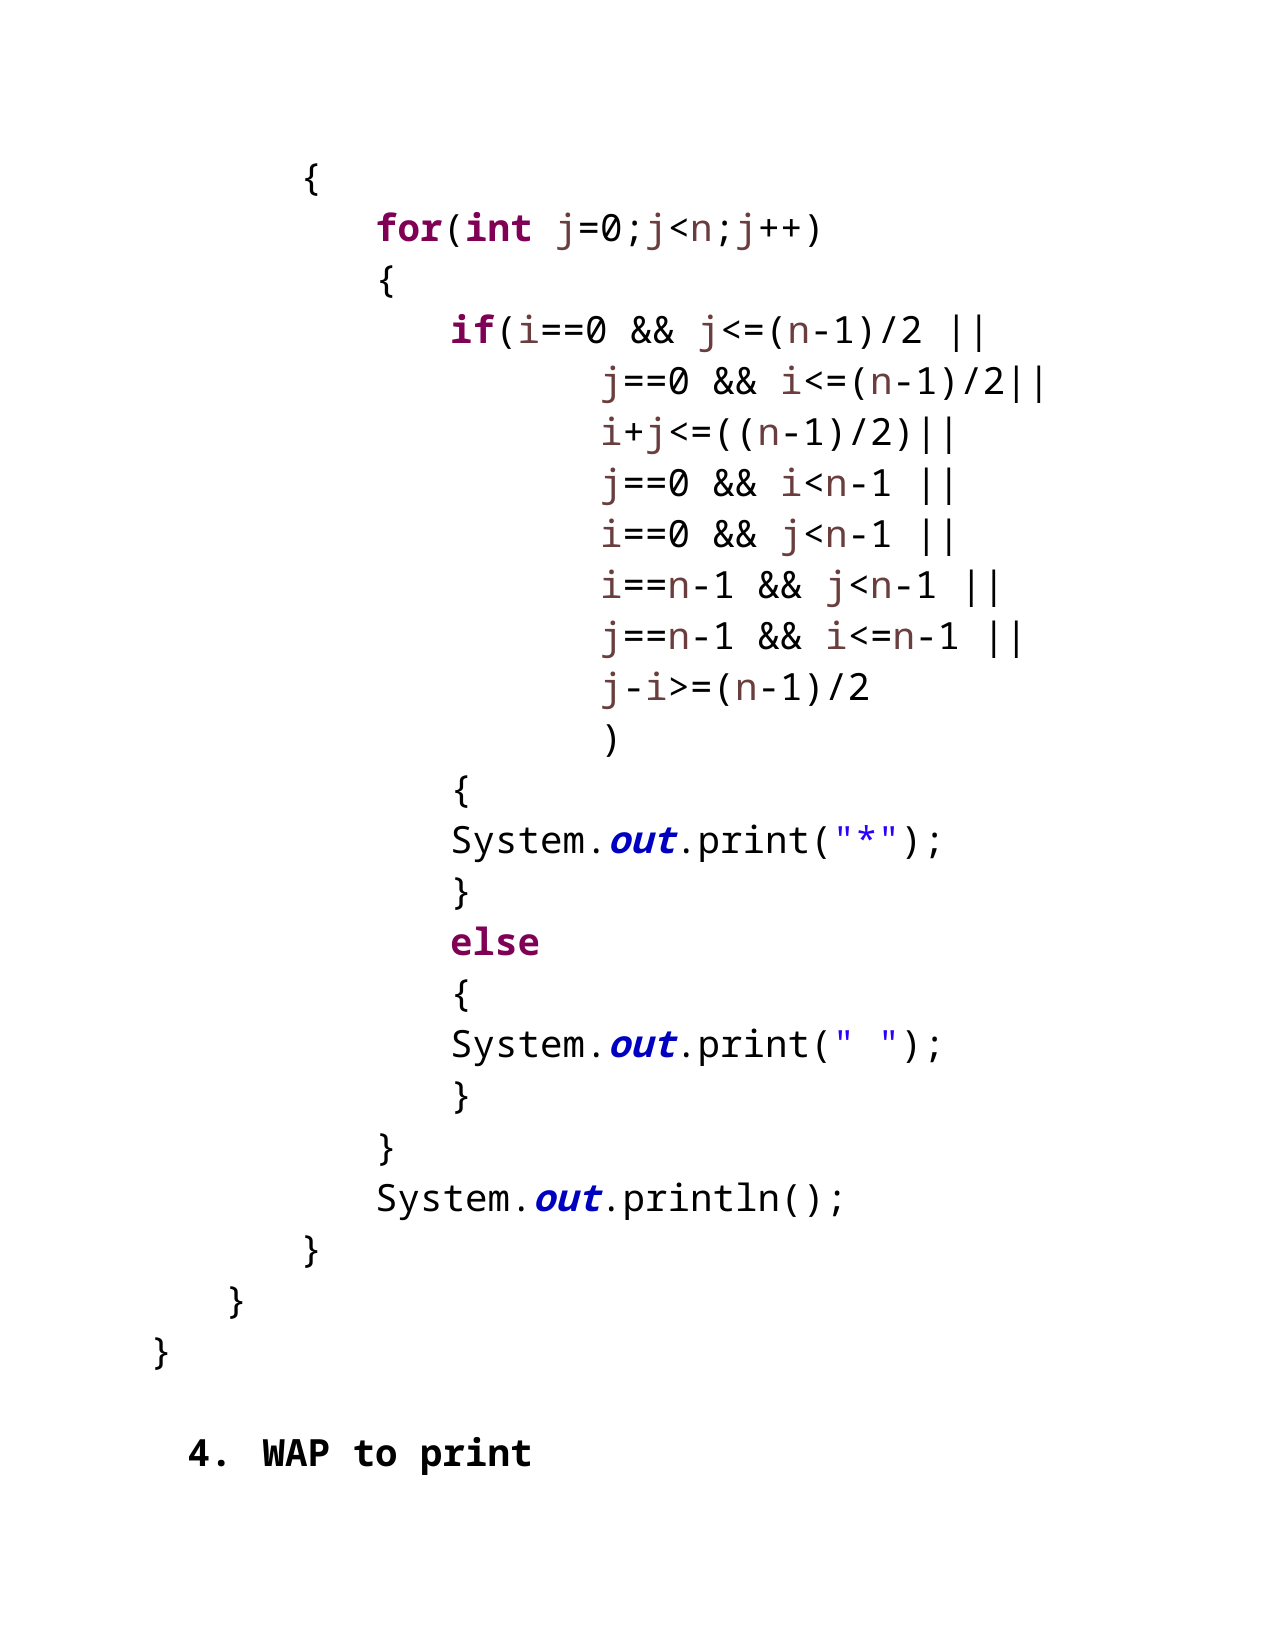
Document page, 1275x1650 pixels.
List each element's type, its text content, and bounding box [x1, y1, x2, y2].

text } [150, 1273, 1125, 1324]
text { [150, 967, 1125, 1018]
text System.out.println(); [150, 1171, 1125, 1222]
text j==n-1 && i<=n-1 || [150, 609, 1125, 660]
text } [150, 1324, 1125, 1375]
text j==0 && i<n-1 || [150, 456, 1125, 507]
text j==0 && i<=(n-1)/2|| [150, 354, 1125, 405]
text } [150, 1222, 1125, 1273]
text } [150, 1120, 1125, 1171]
text i==n-1 && j<n-1 || [150, 558, 1125, 609]
text j-i>=(n-1)/2 [150, 660, 1125, 711]
text } [150, 1069, 1125, 1120]
text i+j<=((n-1)/2)|| [150, 405, 1125, 456]
text i==0 && j<n-1 || [150, 507, 1125, 558]
text ) [150, 711, 1125, 762]
text { [150, 150, 1125, 201]
text System.out.print("*"); [150, 813, 1125, 864]
text System.out.print(" "); [150, 1018, 1125, 1069]
text else [150, 916, 1125, 967]
text { [150, 252, 1125, 303]
text { [150, 762, 1125, 813]
text } [150, 864, 1125, 916]
text for(int j=0;j<n;j++) [150, 201, 1125, 252]
list WAP to print [187, 1426, 1125, 1477]
text if(i==0 && j<=(n-1)/2 || [150, 303, 1125, 354]
